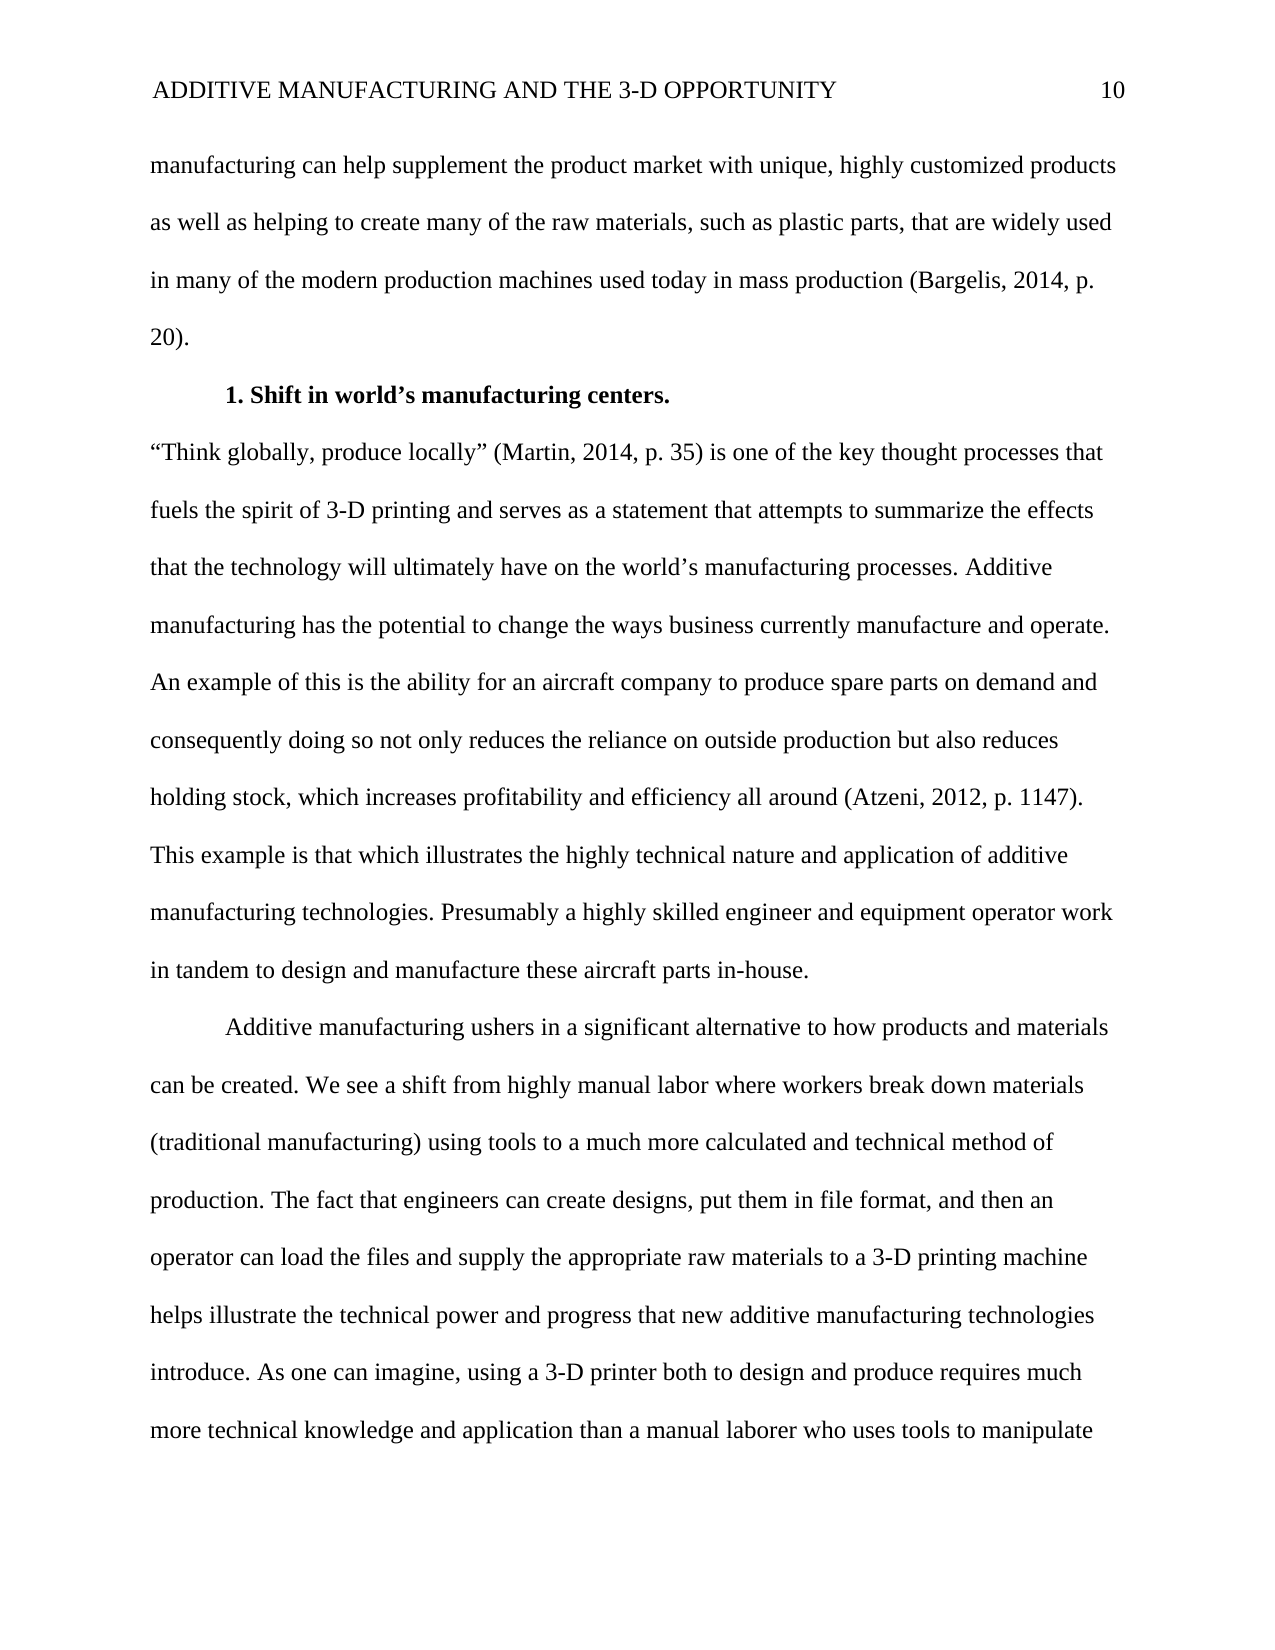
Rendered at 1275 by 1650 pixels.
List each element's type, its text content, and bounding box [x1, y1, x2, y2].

text 1. Shift in world’s manufacturing centers. [150, 380, 1125, 409]
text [150, 150, 1125, 351]
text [150, 1012, 1125, 1444]
text “Think globally, produce locally” (Martin, 2014, p. 35) is one of the key thought processes that fuels the spirit of 3-D printing and serves as a statement that attempts to summarize the effects that the technology will ultimately have on the world’s manufacturing processes. Additive manufacturing has the potential to change the ways business currently manufacture and operate. An example of this is the ability for an aircraft company to produce spare parts on demand and consequently doing so not only reduces the reliance on outside production but also reduces holding stock, which increases profitability and efficiency all around (Atzeni, 2012, p. 1147). This example is that which illustrates the highly technical nature and application of additive manufacturing technologies. Presumably a highly skilled engineer and equipment operator work in tandem to design and manufacture these aircraft parts in-house. [150, 437, 1125, 984]
